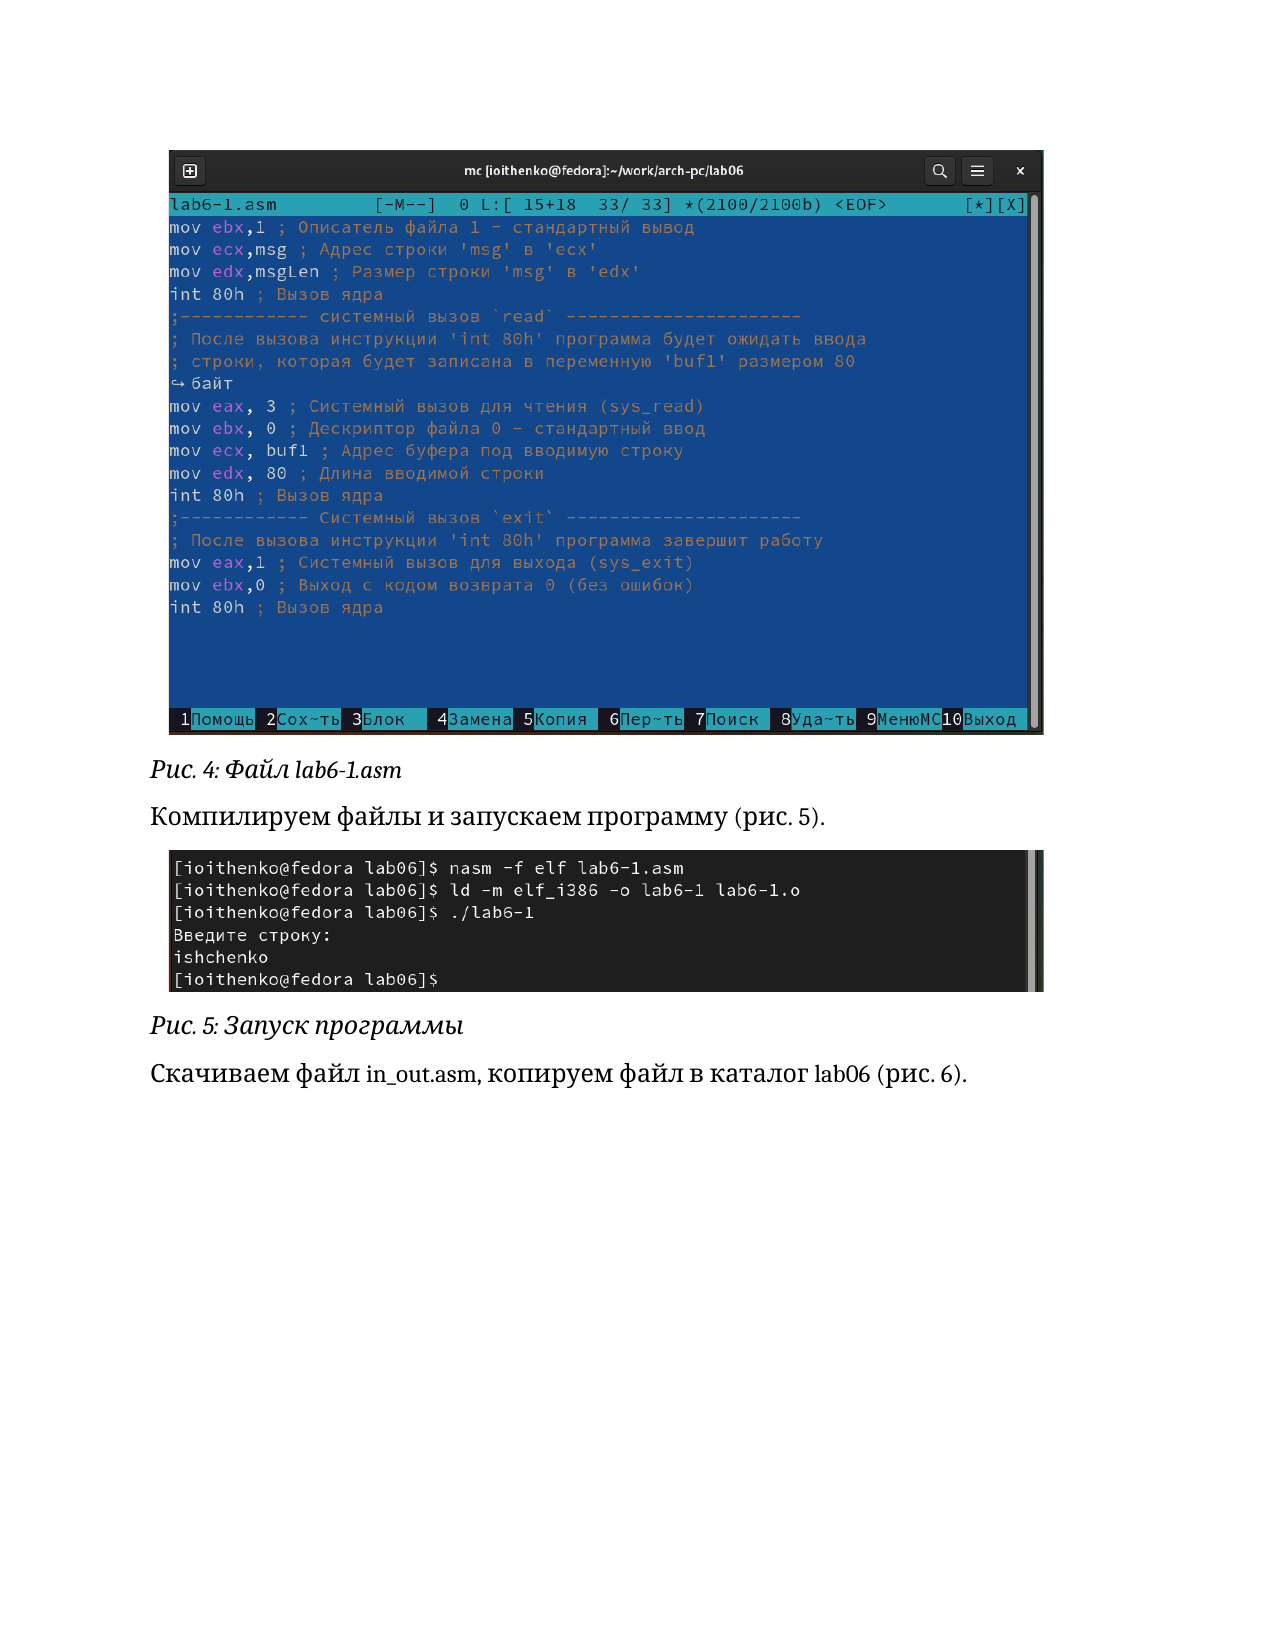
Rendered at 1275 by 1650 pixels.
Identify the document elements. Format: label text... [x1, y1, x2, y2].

text Рис. 4: Файл lab6-1.asm [150, 756, 1125, 784]
picture [168, 850, 1044, 992]
text Компилируем файлы и запускаем программу (рис. 5). [150, 803, 1125, 832]
text Скачиваем файл in_out.asm, копируем файл в каталог lab06 (рис. 6). [150, 1060, 1125, 1088]
text Рис. 5: Запуск программы [150, 1012, 1125, 1041]
picture [168, 150, 1044, 735]
